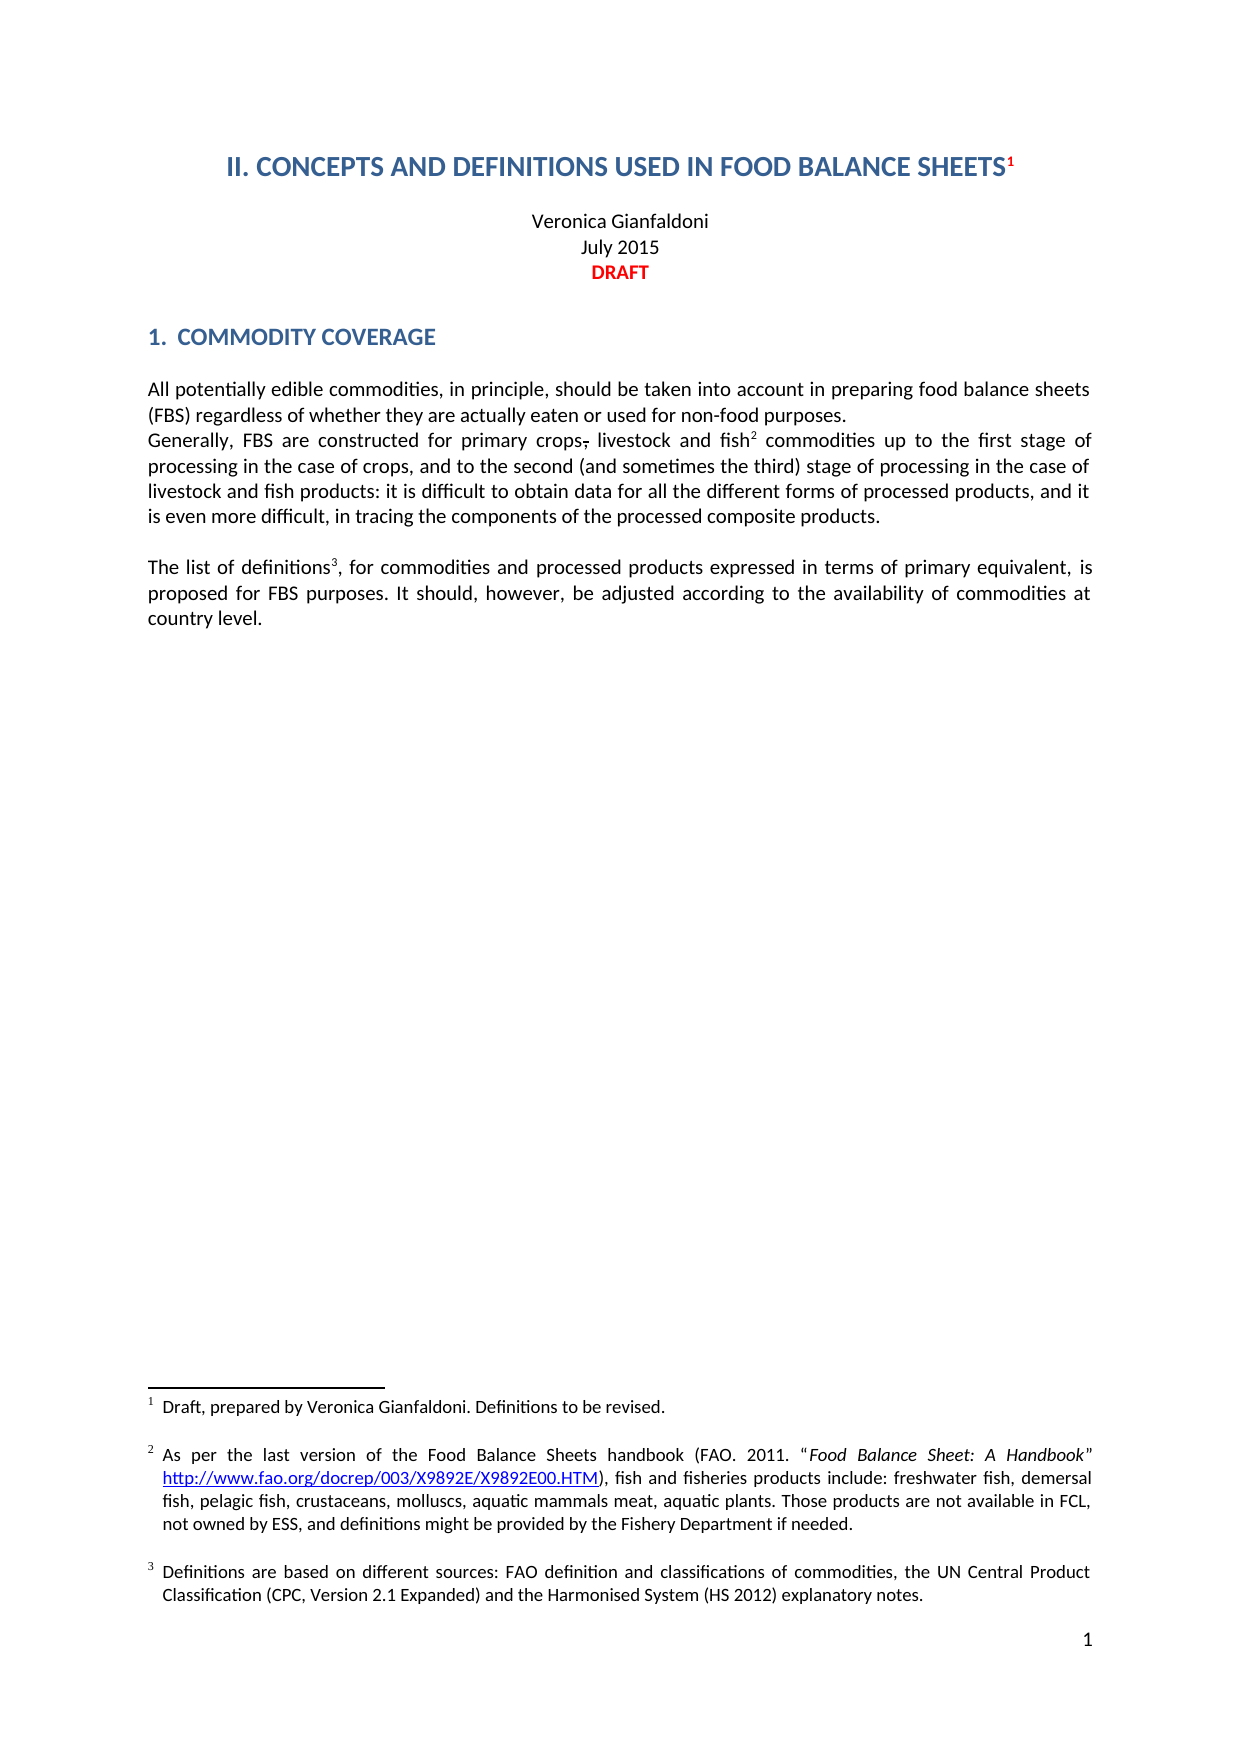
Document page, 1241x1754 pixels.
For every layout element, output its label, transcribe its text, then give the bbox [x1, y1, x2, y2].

list Generally, FBS are constructed for primary crops, livestock and fish commodities up to the first stage of processing in the case of crops, and to the second (and sometimes the third) stage of processing in the case of livestock and fish products: it is difficult to obtain data for all the different forms of processed products, and it is even more difficult, in tracing the components of the processed composite products. [148, 427, 1092, 529]
list COMMODITY COVERAGE [148, 321, 1092, 351]
text II. CONCEPTS AND DEFINITIONS USED IN FOOD BALANCE SHEETS [148, 148, 1092, 183]
text DRAFT [148, 259, 1092, 285]
list The list of definitions, for commodities and processed products expressed in terms of primary equivalent, is proposed for FBS purposes. It should, however, be adjusted according to the availability of commodities at country level. [148, 554, 1092, 631]
text July 2015 [148, 234, 1092, 259]
text Veronica Gianfaldoni [148, 209, 1092, 234]
list All potentially edible commodities, in principle, should be taken into account in preparing food balance sheets (FBS) regardless of whether they are actually eaten or used for non-food purposes. [148, 377, 1092, 427]
